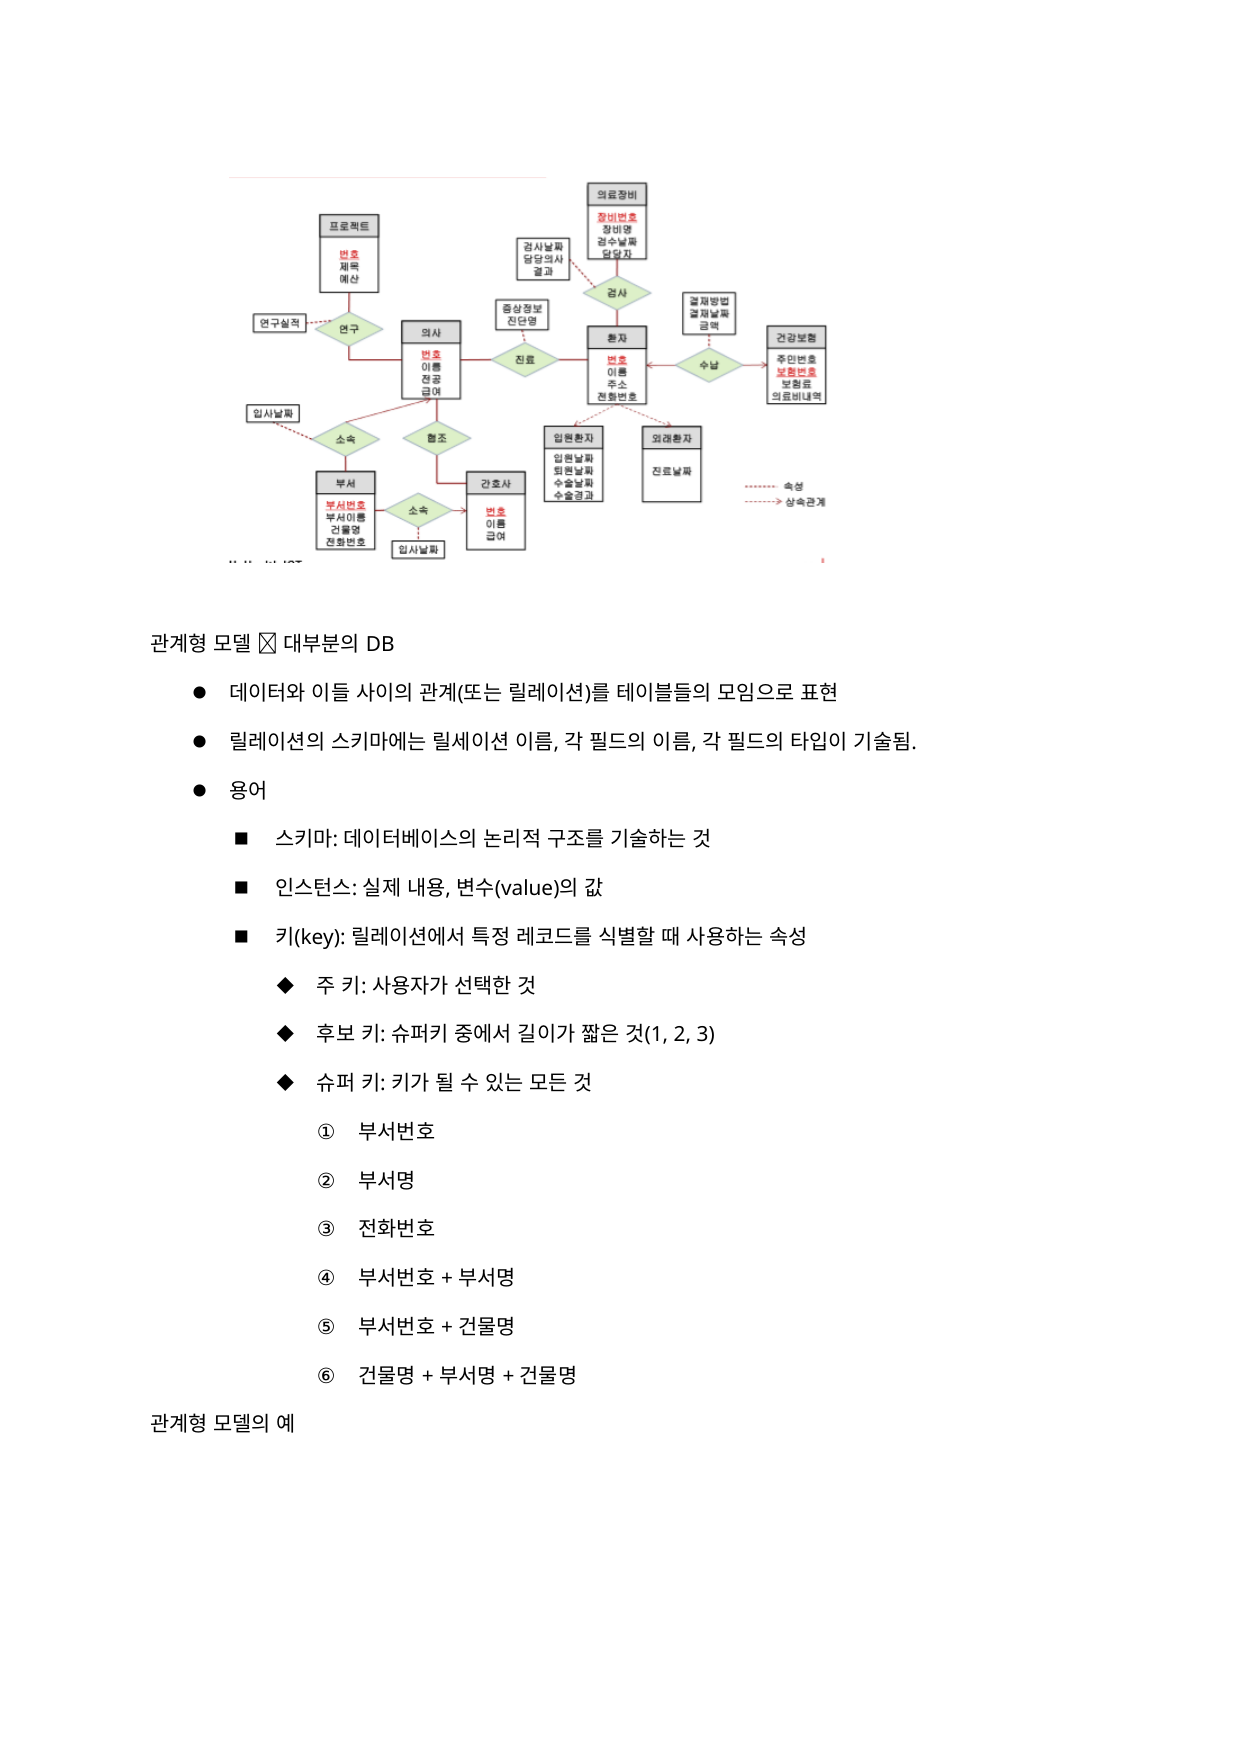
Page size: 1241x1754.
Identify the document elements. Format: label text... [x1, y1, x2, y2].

list 릴레이션의 스키마에는 릴세이션 이름, 각 필드의 이름, 각 필드의 타입이 기술됨. [192, 725, 1090, 756]
list 전화번호 [317, 1213, 1090, 1243]
list 건물명 + 부서명 + 건물명 [317, 1359, 1090, 1389]
list 부서명 [317, 1164, 1090, 1194]
text 관계형 모델 대부분의 DB [150, 628, 1090, 658]
list 키(key): 릴레이션에서 특정 레코드를 식별할 때 사용하는 속성 [233, 920, 1090, 950]
list 슈퍼 키: 키가 될 수 있는 모든 것 [275, 1066, 1090, 1097]
text 관계형 모델의 예 [150, 1408, 1090, 1438]
list 부서번호 [317, 1115, 1090, 1145]
list 용어 [192, 774, 1090, 804]
list 후보 키: 슈퍼키 중에서 길이가 짧은 것(1, 2, 3) [275, 1018, 1090, 1048]
list 인스턴스: 실제 내용, 변수(value)의 값 [233, 871, 1090, 902]
list 데이터와 이들 사이의 관계(또는 릴레이션)를 테이블들의 모임으로 표현 [192, 676, 1090, 707]
list 부서번호 + 부서명 [317, 1261, 1090, 1292]
list 부서번호 + 건물명 [317, 1310, 1090, 1340]
picture [229, 177, 835, 563]
list 스키마: 데이터베이스의 논리적 구조를 기술하는 것 [233, 823, 1090, 853]
list 주 키: 사용자가 선택한 것 [275, 969, 1090, 999]
